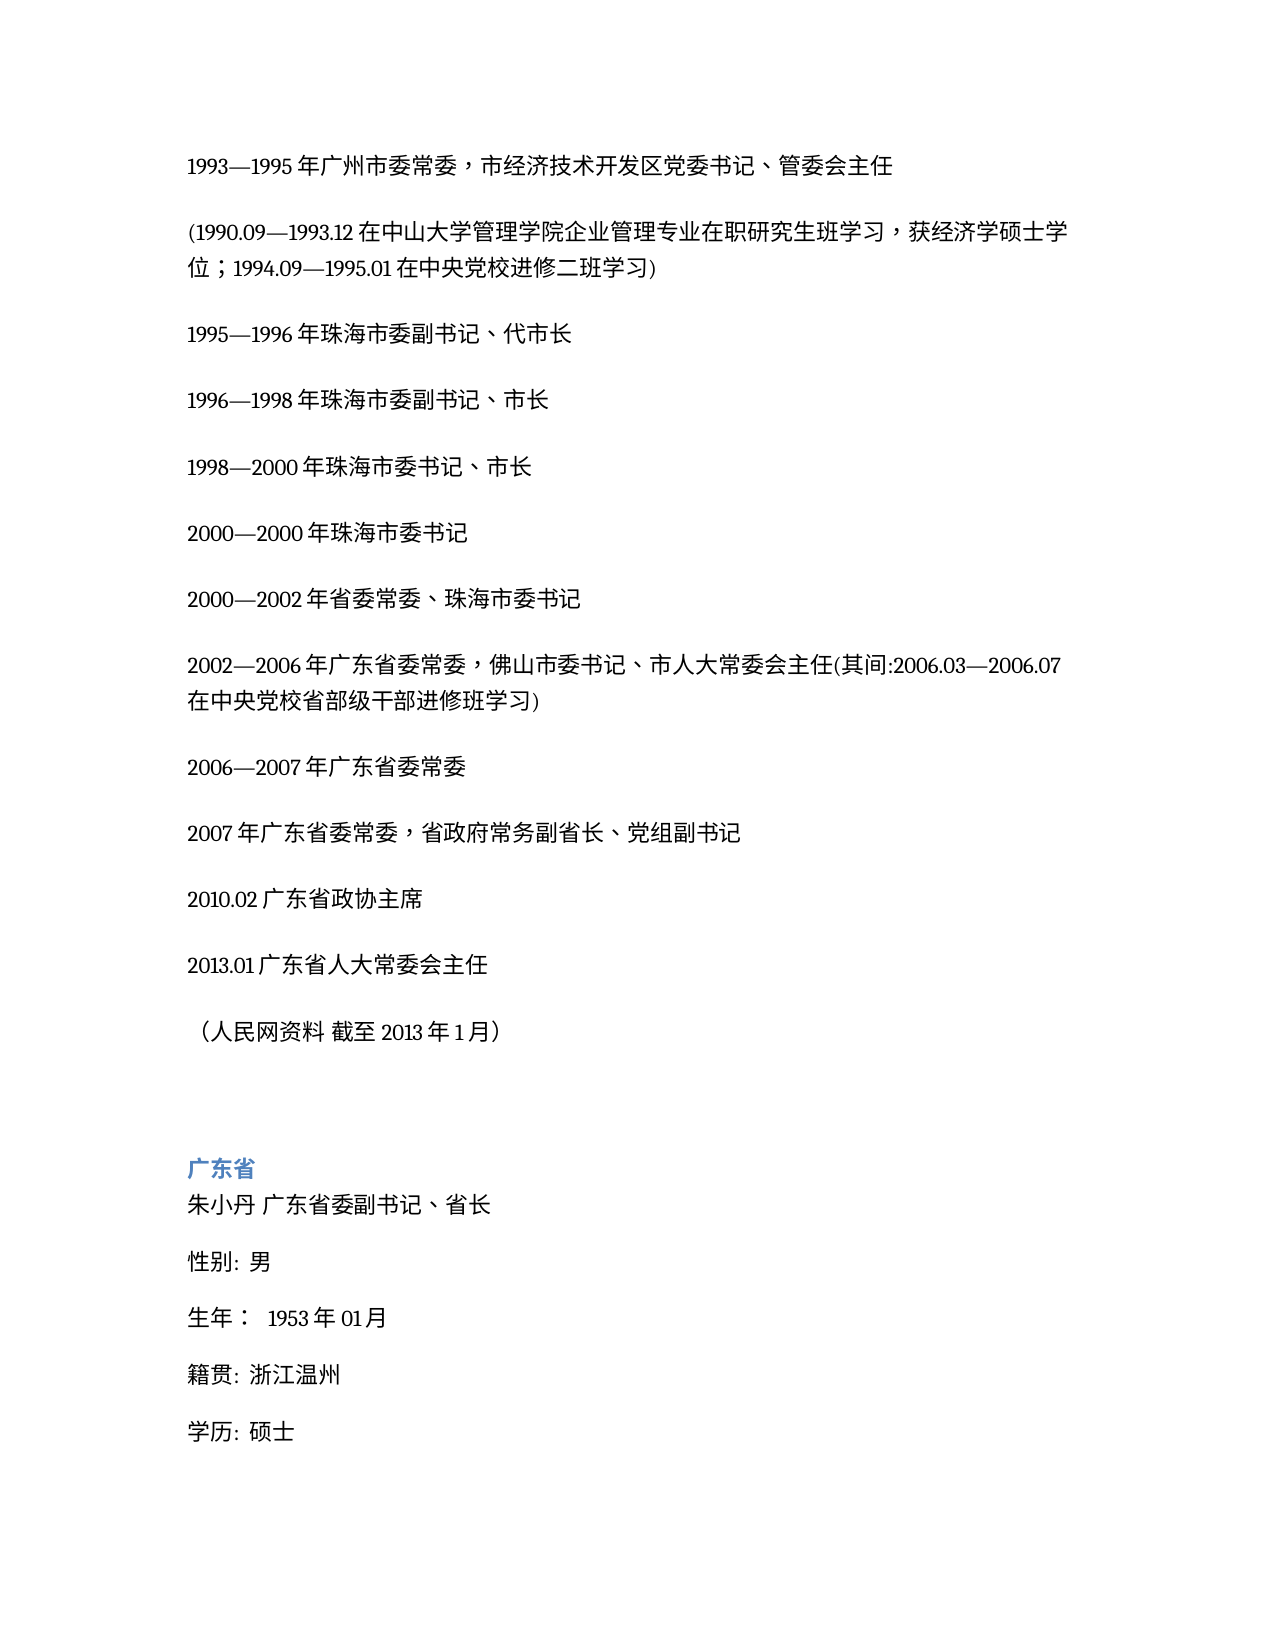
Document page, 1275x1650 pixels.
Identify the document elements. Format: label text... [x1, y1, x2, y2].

text 学历: 硕士 [187, 1416, 1087, 1447]
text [187, 150, 1087, 1077]
text 生年： 1953年01月 [187, 1302, 1087, 1333]
text 朱小丹 广东省委副书记、省长 [187, 1189, 1087, 1220]
text 性别: 男 [187, 1246, 1087, 1277]
text 籍贯: 浙江温州 [187, 1359, 1087, 1390]
subtitle 广东省 [187, 1153, 1087, 1184]
